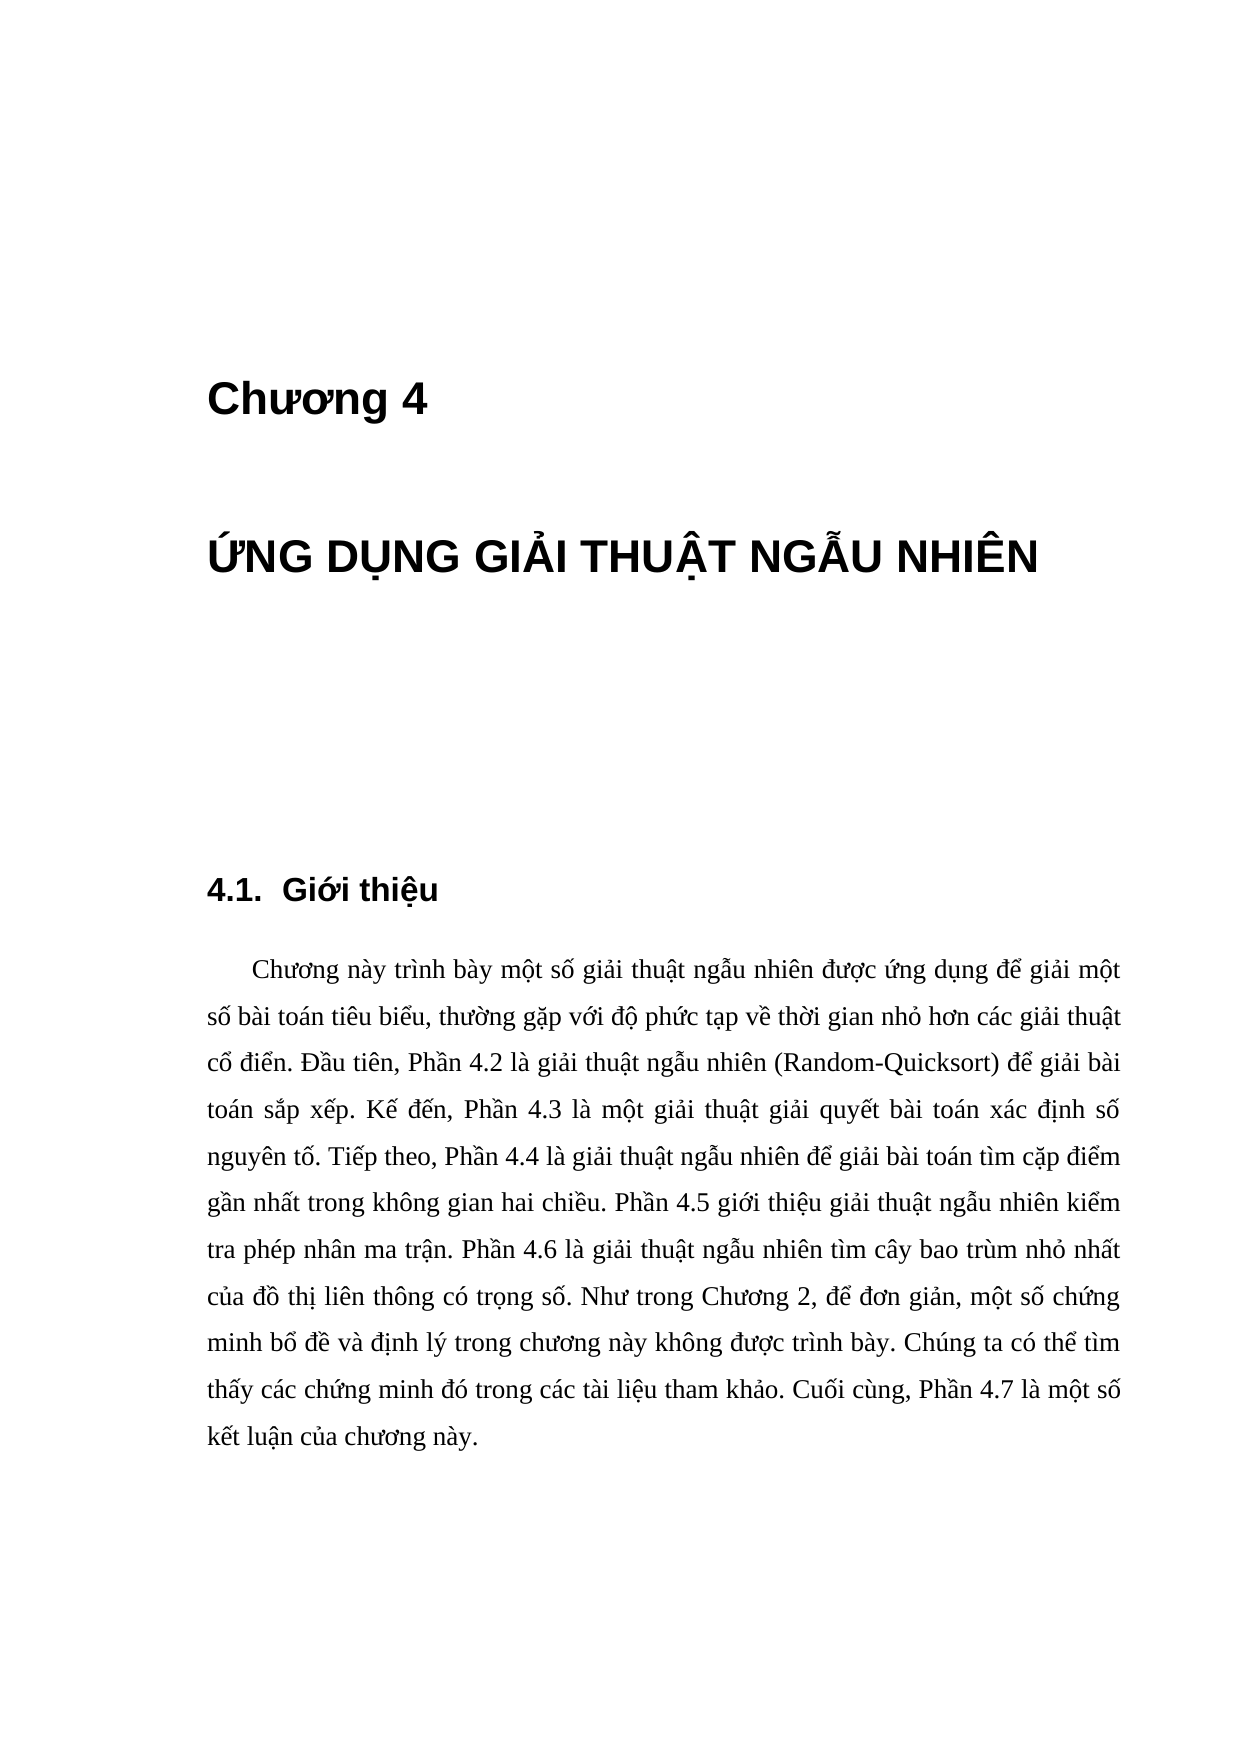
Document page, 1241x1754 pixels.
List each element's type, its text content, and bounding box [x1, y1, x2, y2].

text Chương này trình bày một số giải thuật ngẫu nhiên được ứng dụng để giải một số bài toán tiêu biểu, thường gặp với độ phức tạp về thời gian nhỏ hơn các giải thuật cổ điển. Đầu tiên, Phần 4.2 là giải thuật ngẫu nhiên (Random-Quicksort) để giải bài toán sắp xếp. Kế đến, Phần 4.3 là một giải thuật giải quyết bài toán xác định số nguyên tố. Tiếp theo, Phần 4.4 là giải thuật ngẫu nhiên để giải bài toán tìm cặp điểm gần nhất trong không gian hai chiều. Phần 4.5 giới thiệu giải thuật ngẫu nhiên kiểm tra phép nhân ma trận. Phần 4.6 là giải thuật ngẫu nhiên tìm cây bao trùm nhỏ nhất của đồ thị liên thông có trọng số. Như trong Chương 2, để đơn giản, một số chứng minh bổ đề và định lý trong chương này không được trình bày. Chúng ta có thể tìm thấy các chứng minh đó trong các tài liệu tham khảo. Cuối cùng, Phần 4.7 là một số kết luận của chương này. [207, 953, 1122, 1451]
subtitle Giới thiệu [207, 870, 1122, 909]
text Chương 4 ỨNG DỤNG GIẢI THUẬT NGẪU NHIÊN [207, 371, 1122, 582]
